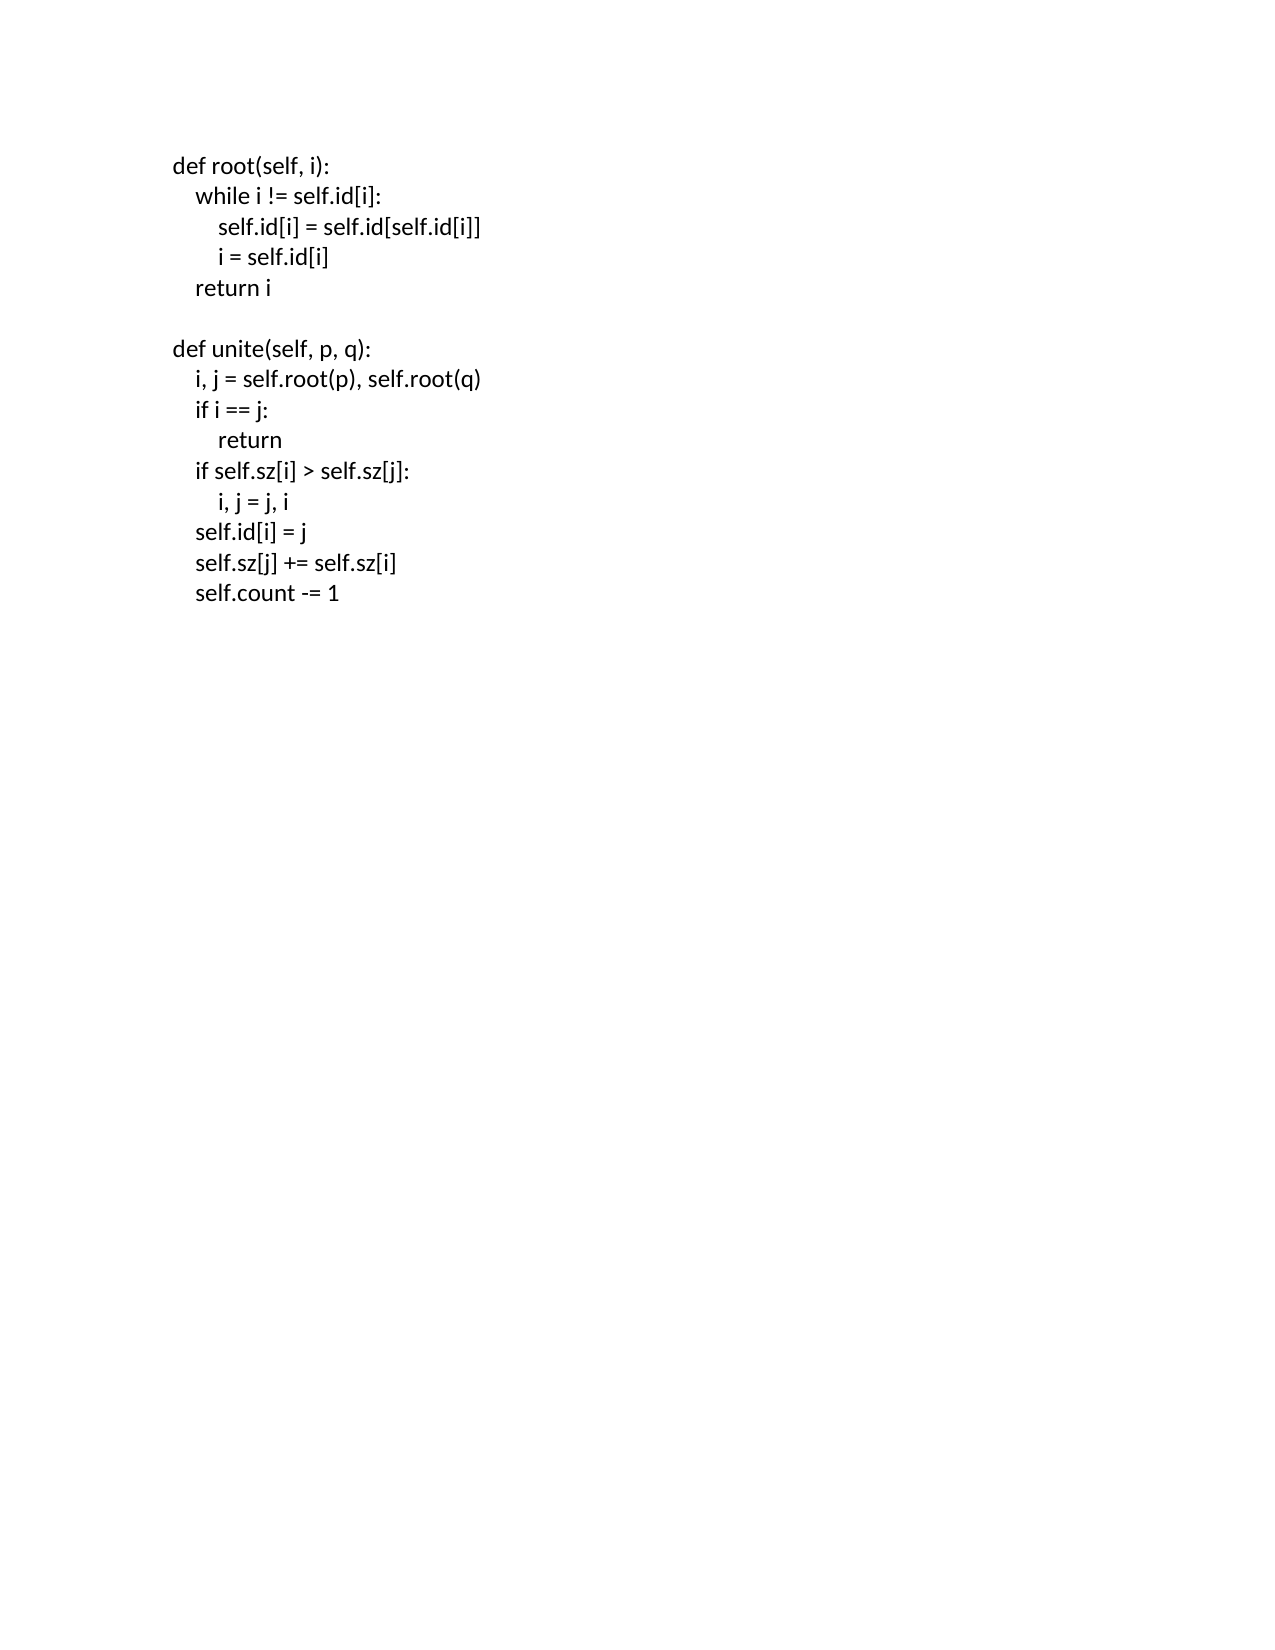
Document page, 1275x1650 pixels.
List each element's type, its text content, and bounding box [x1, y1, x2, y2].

text return i [150, 272, 1125, 303]
text while i != self.id[i]: [150, 181, 1125, 211]
text self.id[i] = self.id[self.id[i]] [150, 211, 1125, 242]
text if self.sz[i] > self.sz[j]: [150, 455, 1125, 486]
text def unite(self, p, q): [150, 333, 1125, 364]
text if i == j: [150, 394, 1125, 425]
text self.id[i] = j [150, 516, 1125, 547]
text self.sz[j] += self.sz[i] [150, 547, 1125, 577]
text self.count -= 1 [150, 577, 1125, 608]
text i = self.id[i] [150, 242, 1125, 272]
text i, j = self.root(p), self.root(q) [150, 364, 1125, 394]
text def root(self, i): [150, 150, 1125, 181]
text i, j = j, i [150, 486, 1125, 516]
text return [150, 425, 1125, 455]
